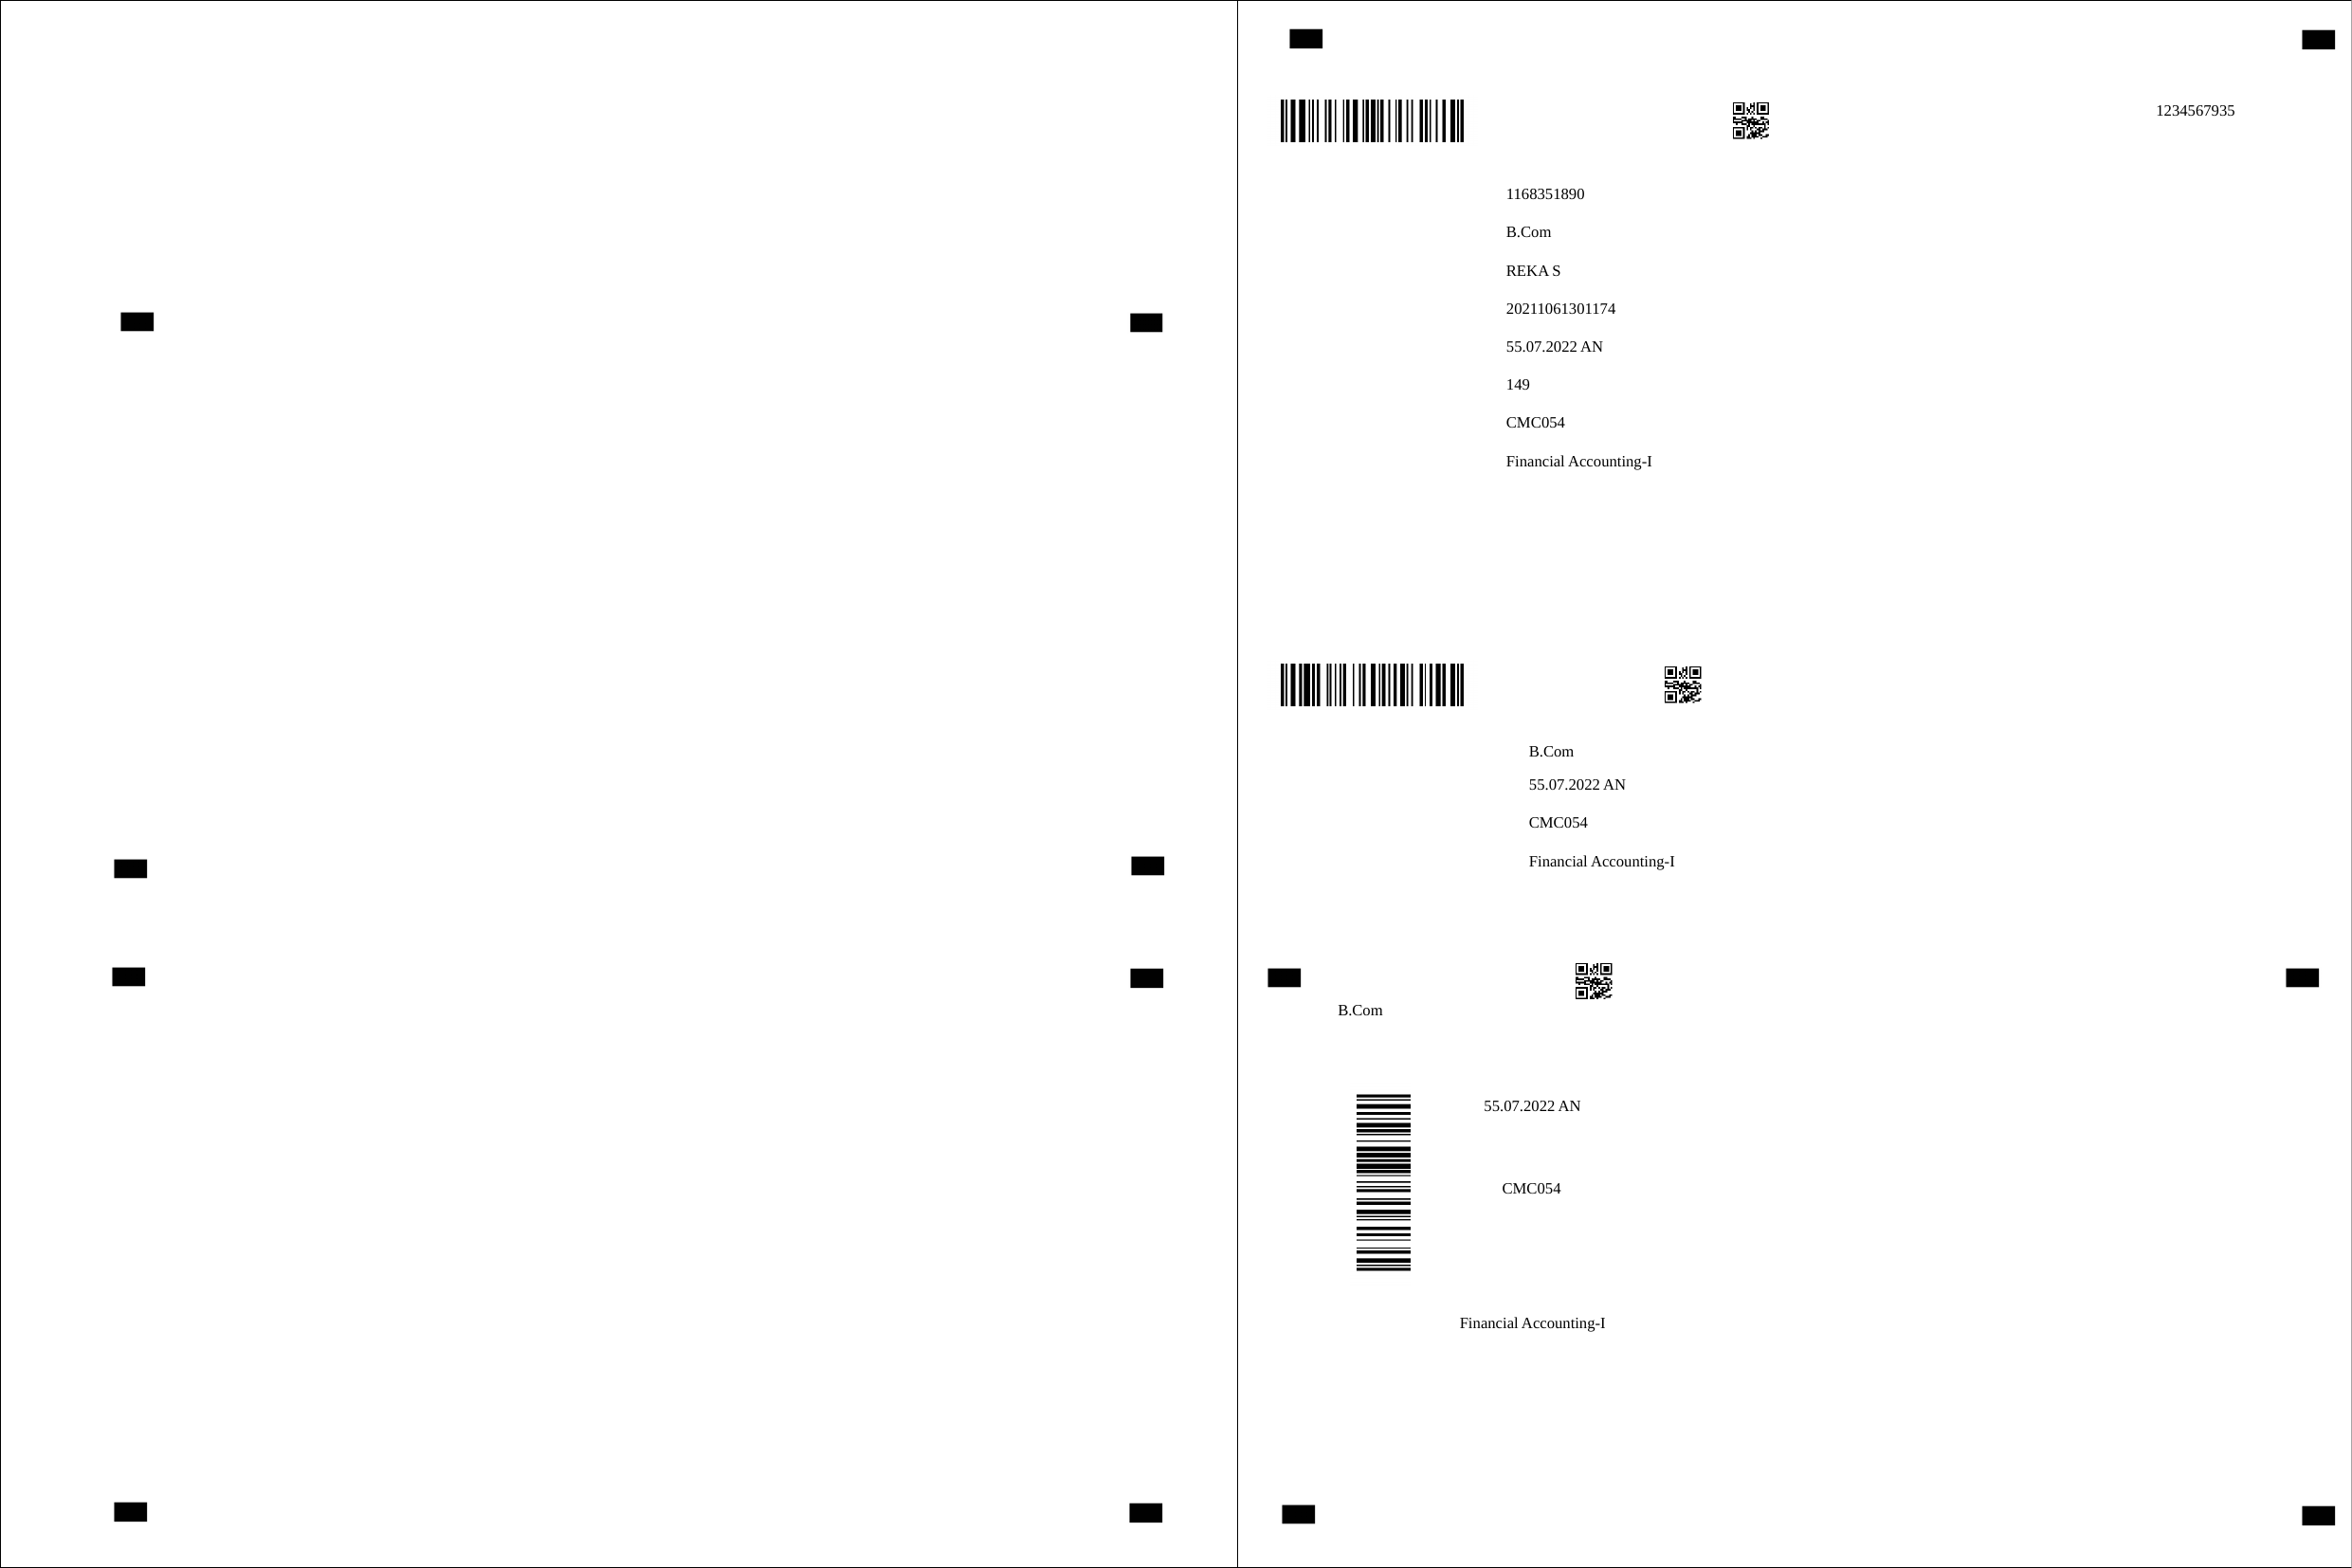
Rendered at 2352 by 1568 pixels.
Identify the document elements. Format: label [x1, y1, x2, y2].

picture [2299, 1504, 2338, 1527]
picture [1265, 967, 1304, 989]
picture [111, 1501, 150, 1523]
picture [1350, 1080, 1411, 1285]
picture [1128, 855, 1167, 877]
picture [109, 966, 148, 988]
picture [1725, 95, 1776, 146]
picture [111, 858, 150, 880]
picture [118, 311, 156, 333]
picture [1286, 28, 1325, 50]
picture [1280, 1504, 1318, 1525]
picture [1267, 95, 1479, 146]
picture [1128, 968, 1166, 990]
picture [1657, 660, 1708, 710]
picture [2283, 967, 2322, 989]
table_header [1, 1, 1237, 1567]
picture [1126, 1502, 1165, 1524]
picture [1127, 312, 1165, 334]
picture [1568, 956, 1619, 1006]
picture [1267, 660, 1479, 710]
picture [2299, 28, 2338, 51]
table_header [1238, 1, 2351, 1567]
